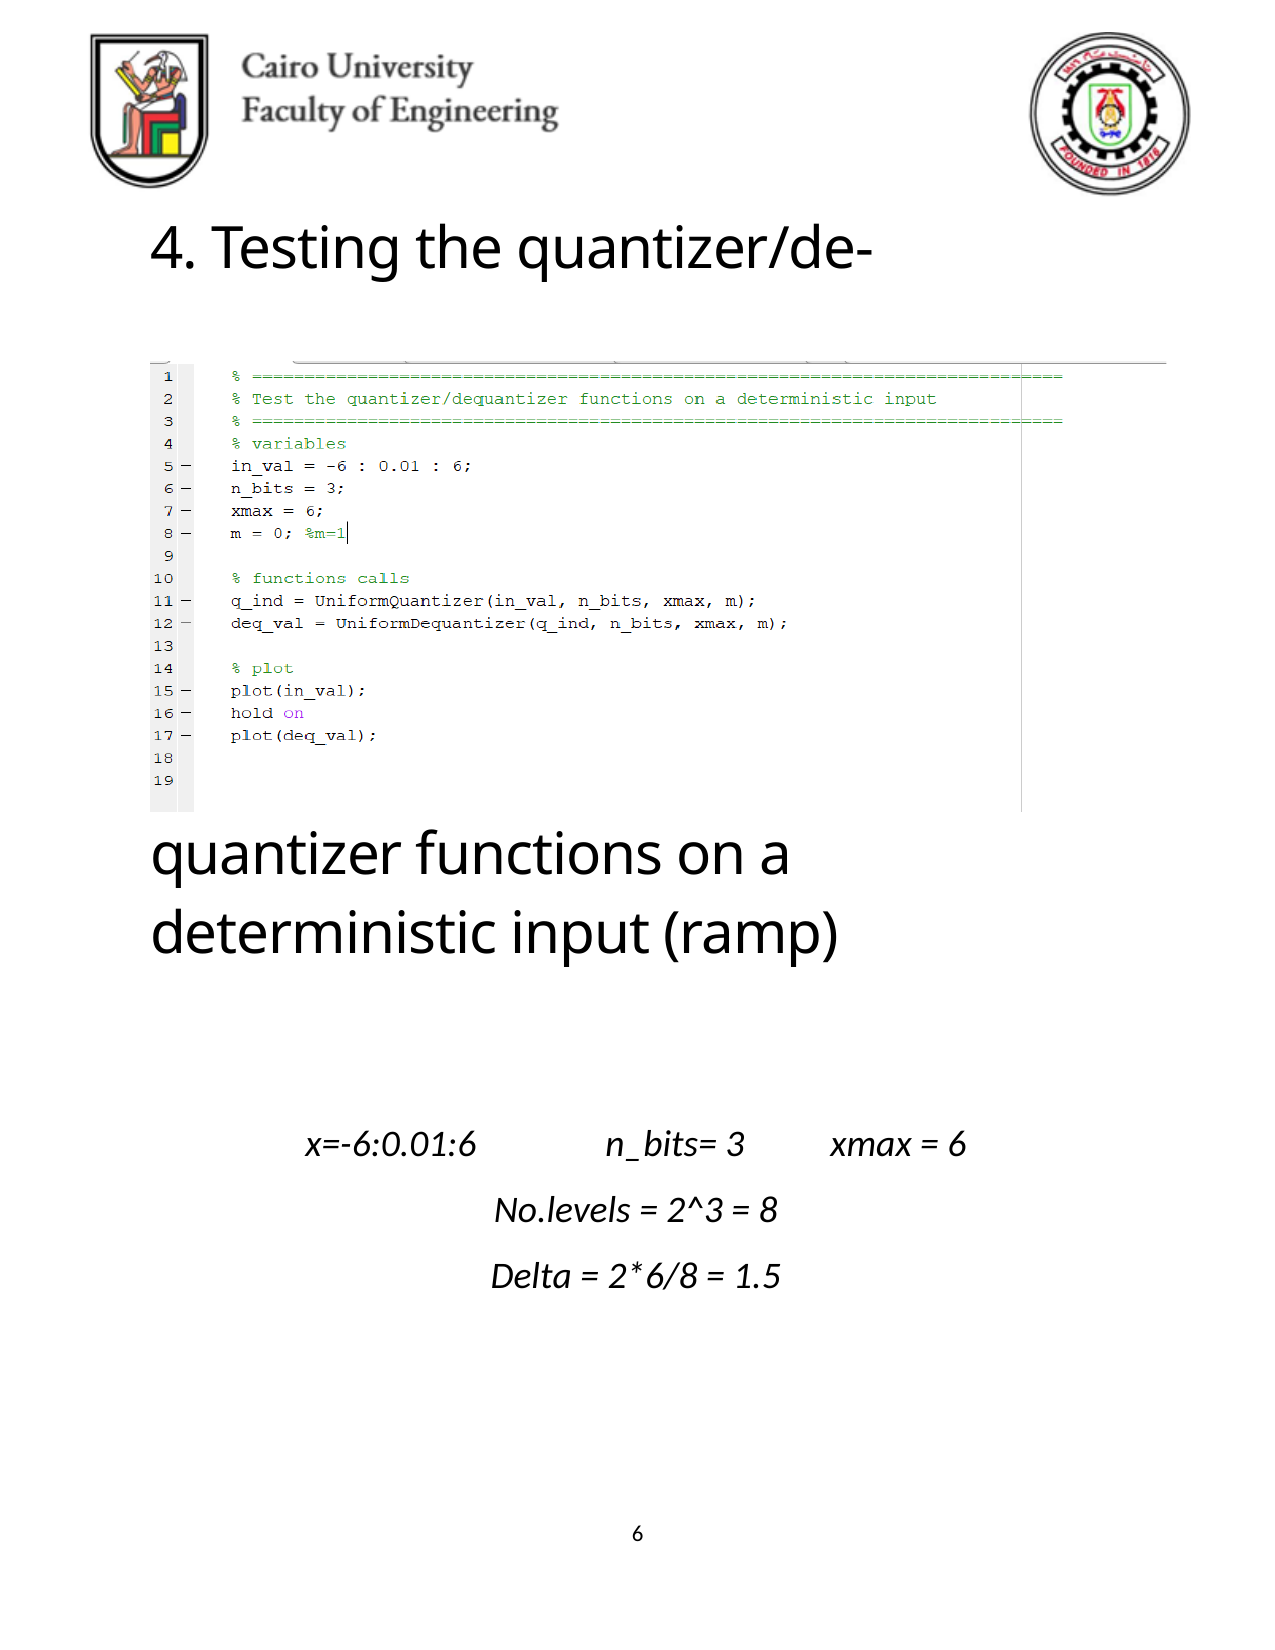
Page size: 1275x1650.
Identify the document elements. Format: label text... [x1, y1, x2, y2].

text No.levels = 2^3 = 8 [150, 1186, 1125, 1232]
title 4. Testing the quantizer/de-quantizer functions on a deterministic input (ramp) [150, 150, 1125, 361]
picture [150, 361, 1167, 812]
picture [83, 32, 1191, 206]
text x=-6:0.01:6 n_bits= 3 xmax = 6 [150, 1120, 1125, 1166]
text Delta = 2*6/8 = 1.5 [150, 1252, 1125, 1298]
title 4. Testing the quantizer/de-quantizer functions on a deterministic input (ramp) [150, 812, 1125, 971]
